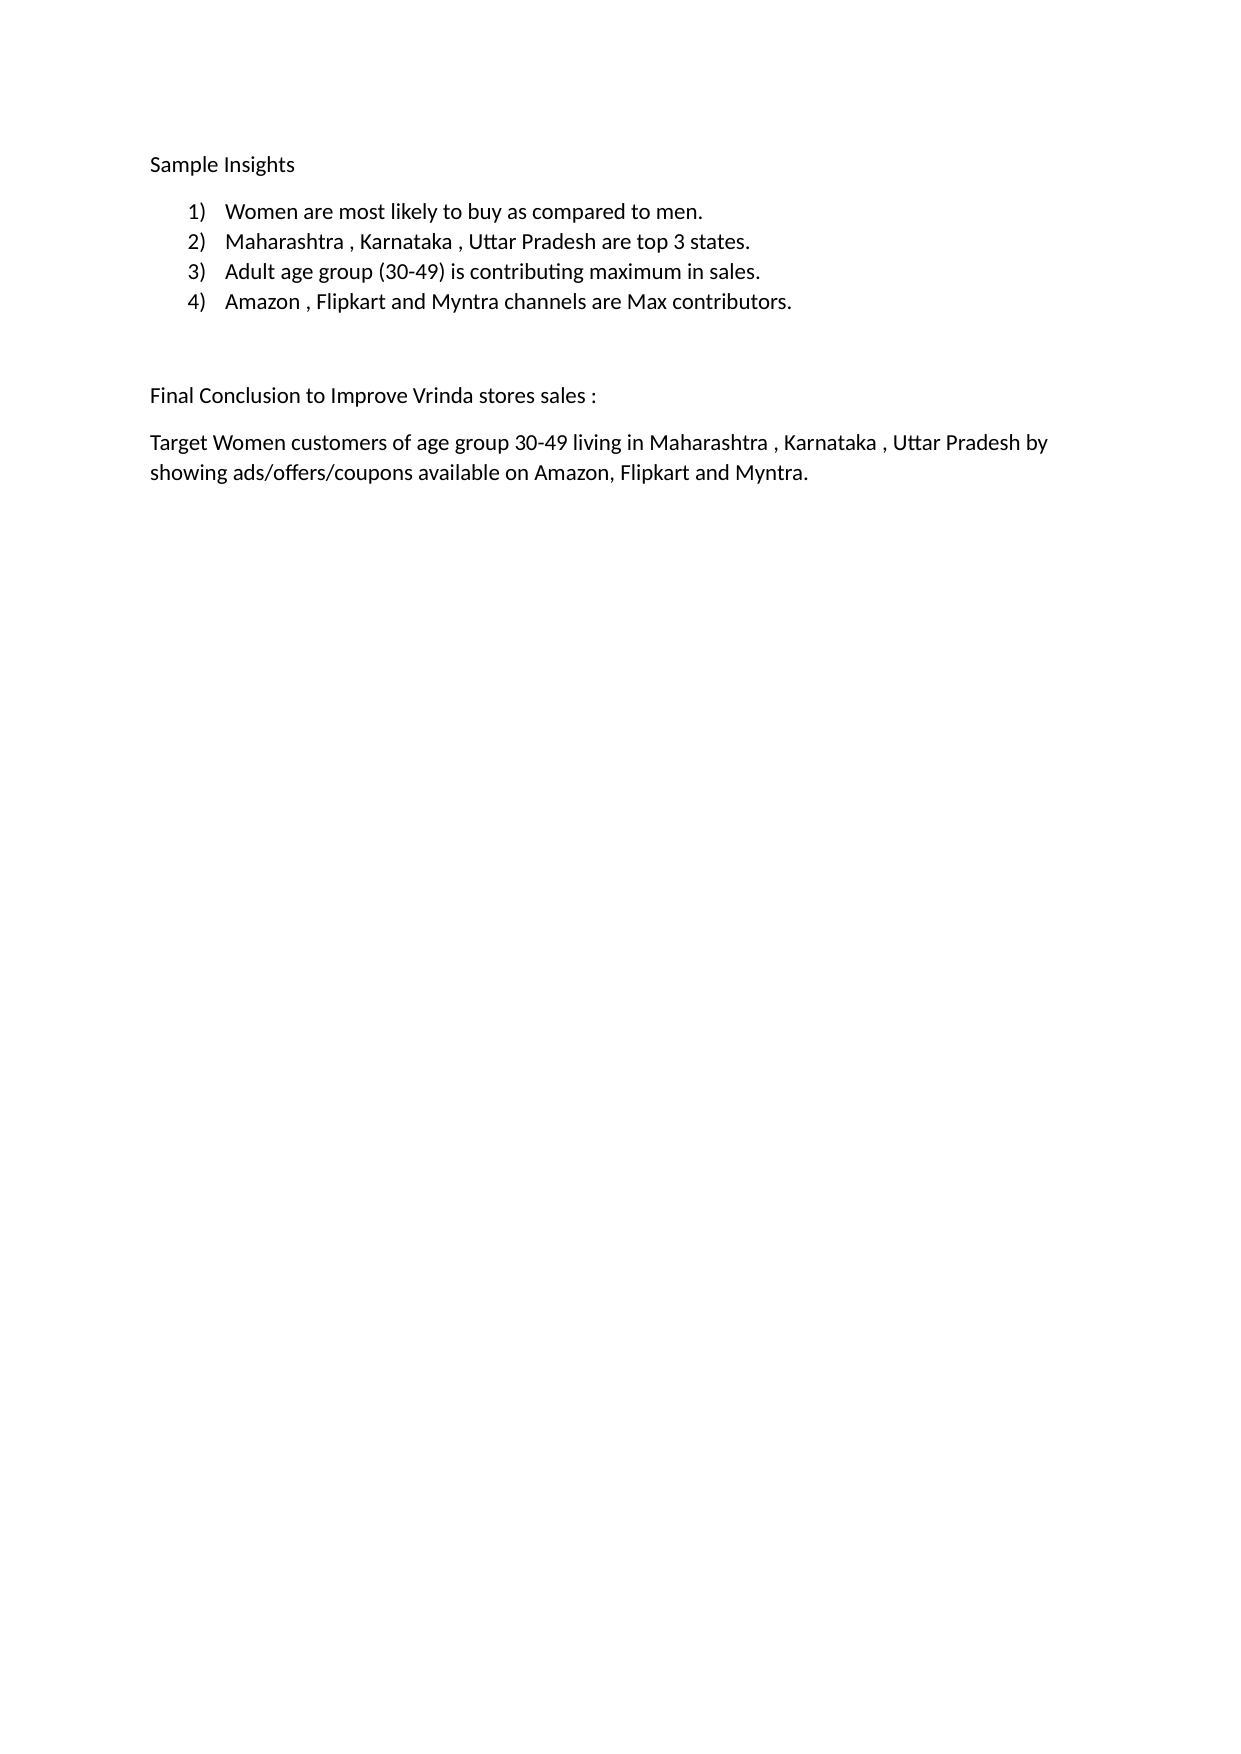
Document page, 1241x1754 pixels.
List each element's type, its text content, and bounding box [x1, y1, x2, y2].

list Maharashtra , Karnataka , Uttar Pradesh are top 3 states. [187, 227, 1090, 255]
list Women are most likely to buy as compared to men. [187, 197, 1090, 225]
text Sample Insights [150, 150, 1090, 178]
list Adult age group (30-49) is contributing maximum in sales. [187, 257, 1090, 285]
list Amazon , Flipkart and Myntra channels are Max contributors. [187, 287, 1090, 316]
text Final Conclusion to Improve Vrinda stores sales : [150, 381, 1090, 409]
text Target Women customers of age group 30-49 living in Maharashtra , Karnataka , Uttar Pradesh by showing ads/offers/coupons available on Amazon, Flipkart and Myntra. [150, 428, 1090, 486]
